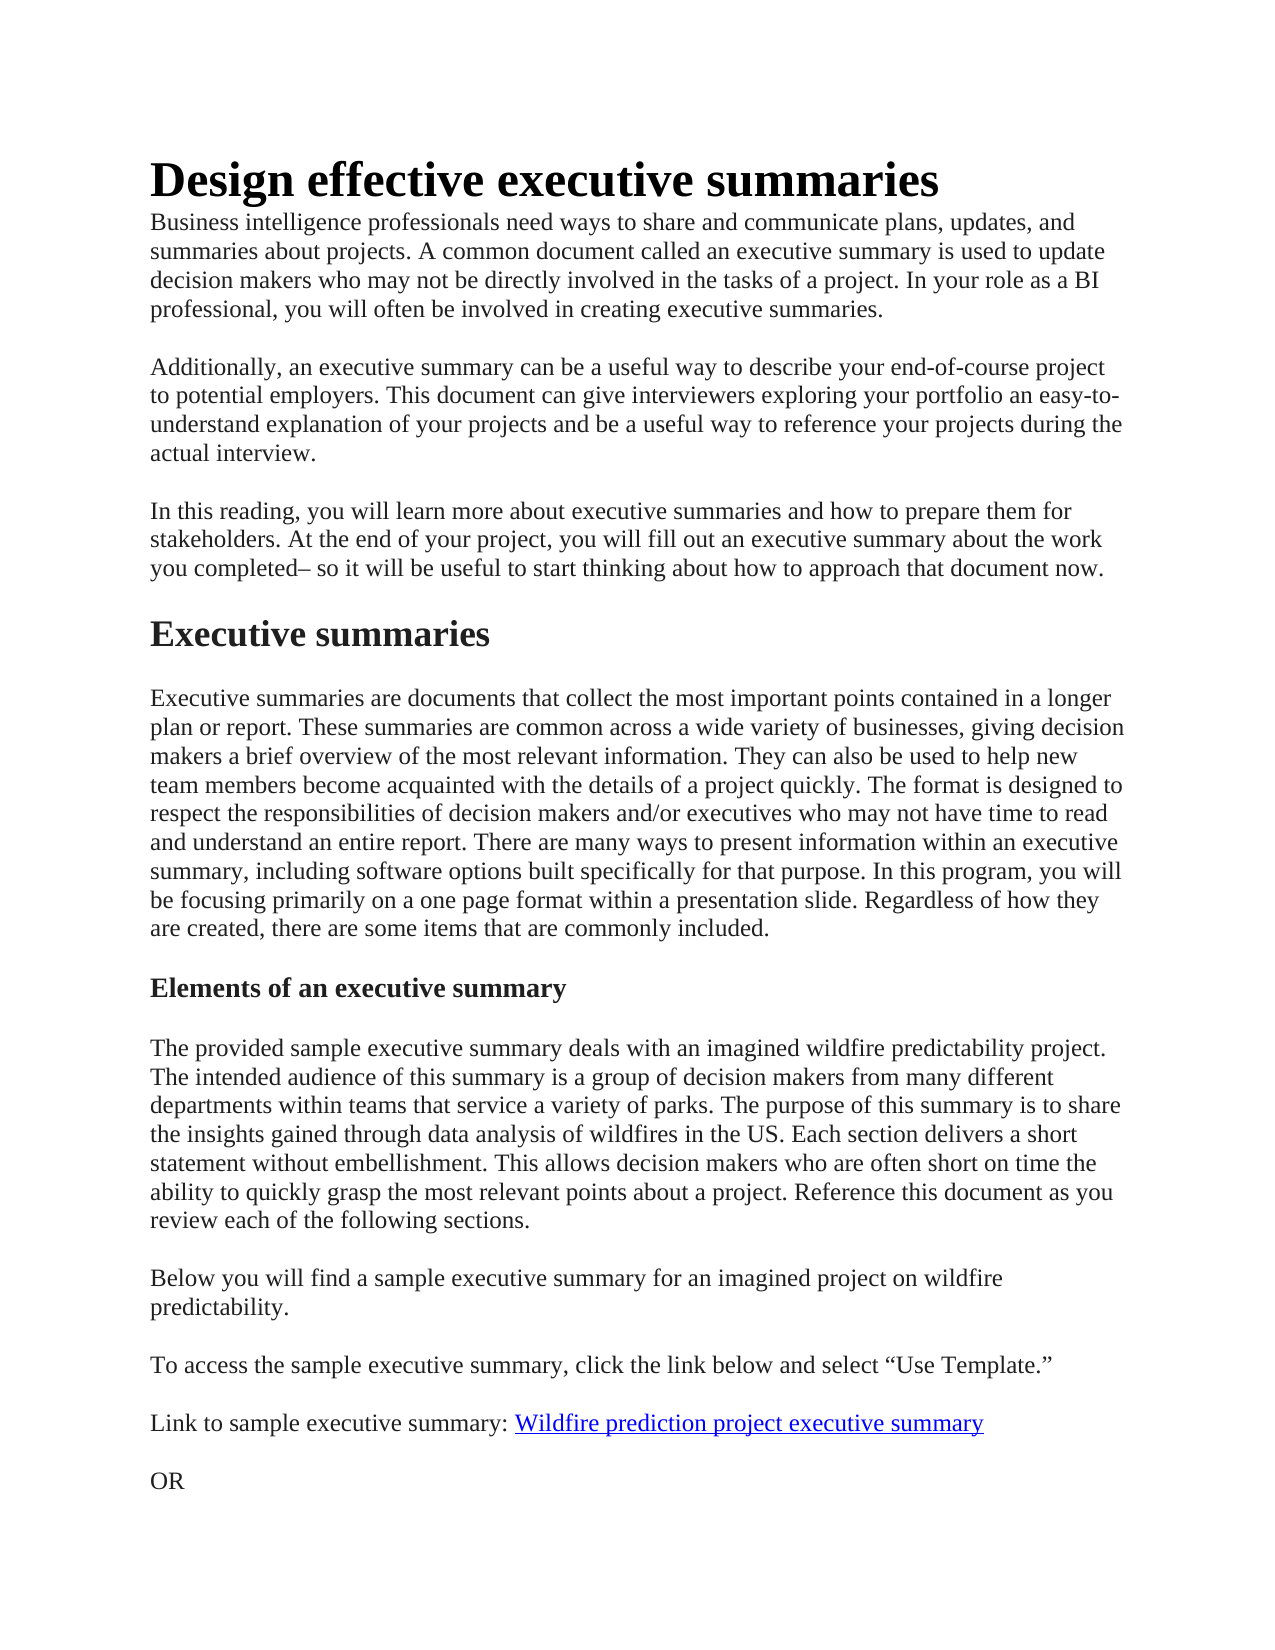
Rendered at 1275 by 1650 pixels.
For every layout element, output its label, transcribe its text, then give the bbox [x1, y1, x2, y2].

text In this reading, you will learn more about executive summaries and how to prepare them for stakeholders. At the end of your project, you will fill out an executive summary about the work you completed– so it will be useful to start thinking about how to approach that document now. [150, 496, 1125, 582]
text To access the sample executive summary, click the link below and select “Use Template.” [150, 1350, 1125, 1379]
text The provided sample executive summary deals with an imagined wildfire predictability project. The intended audience of this summary is a group of decision makers from many different departments within teams that service a variety of parks. The purpose of this summary is to share the insights gained through data analysis of wildfires in the US. Each section delivers a short statement without embellishment. This allows decision makers who are often short on time the ability to quickly grasp the most relevant points about a project. Reference this document as you review each of the following sections. [150, 1033, 1125, 1234]
text Below you will find a sample executive summary for an imagined project on wildfire predictability. [150, 1263, 1125, 1321]
text Additionally, an executive summary can be a useful way to describe your end-of-course project to potential employers. This document can give interviewers exploring your portfolio an easy-to-understand explanation of your projects and be a useful way to reference your projects during the actual interview. [150, 352, 1125, 467]
text Elements of an executive summary [150, 971, 1125, 1004]
text OR [150, 1466, 1125, 1495]
text Business intelligence professionals need ways to share and communicate plans, updates, and summaries about projects. A common document called an executive summary is used to update decision makers who may not be directly involved in the tasks of a project. In your role as a BI professional, you will often be involved in creating executive summaries. [150, 207, 1125, 322]
text Link to sample executive summary: Wildfire prediction project executive summary [150, 1408, 1125, 1437]
text Executive summaries are documents that collect the most important points contained in a longer plan or report. These summaries are common across a wide variety of businesses, giving decision makers a brief overview of the most relevant information. They can also be used to help new team members become acquainted with the details of a project quickly. The format is designed to respect the responsibilities of decision makers and/or executives who may not have time to read and understand an entire report. There are many ways to present information within an executive summary, including software options built specifically for that purpose. In this program, you will be focusing primarily on a one page format within a presentation slide. Regardless of how they are created, there are some items that are commonly included. [150, 683, 1125, 942]
text Executive summaries [150, 611, 1125, 654]
text Design effective executive summaries [150, 150, 1125, 207]
